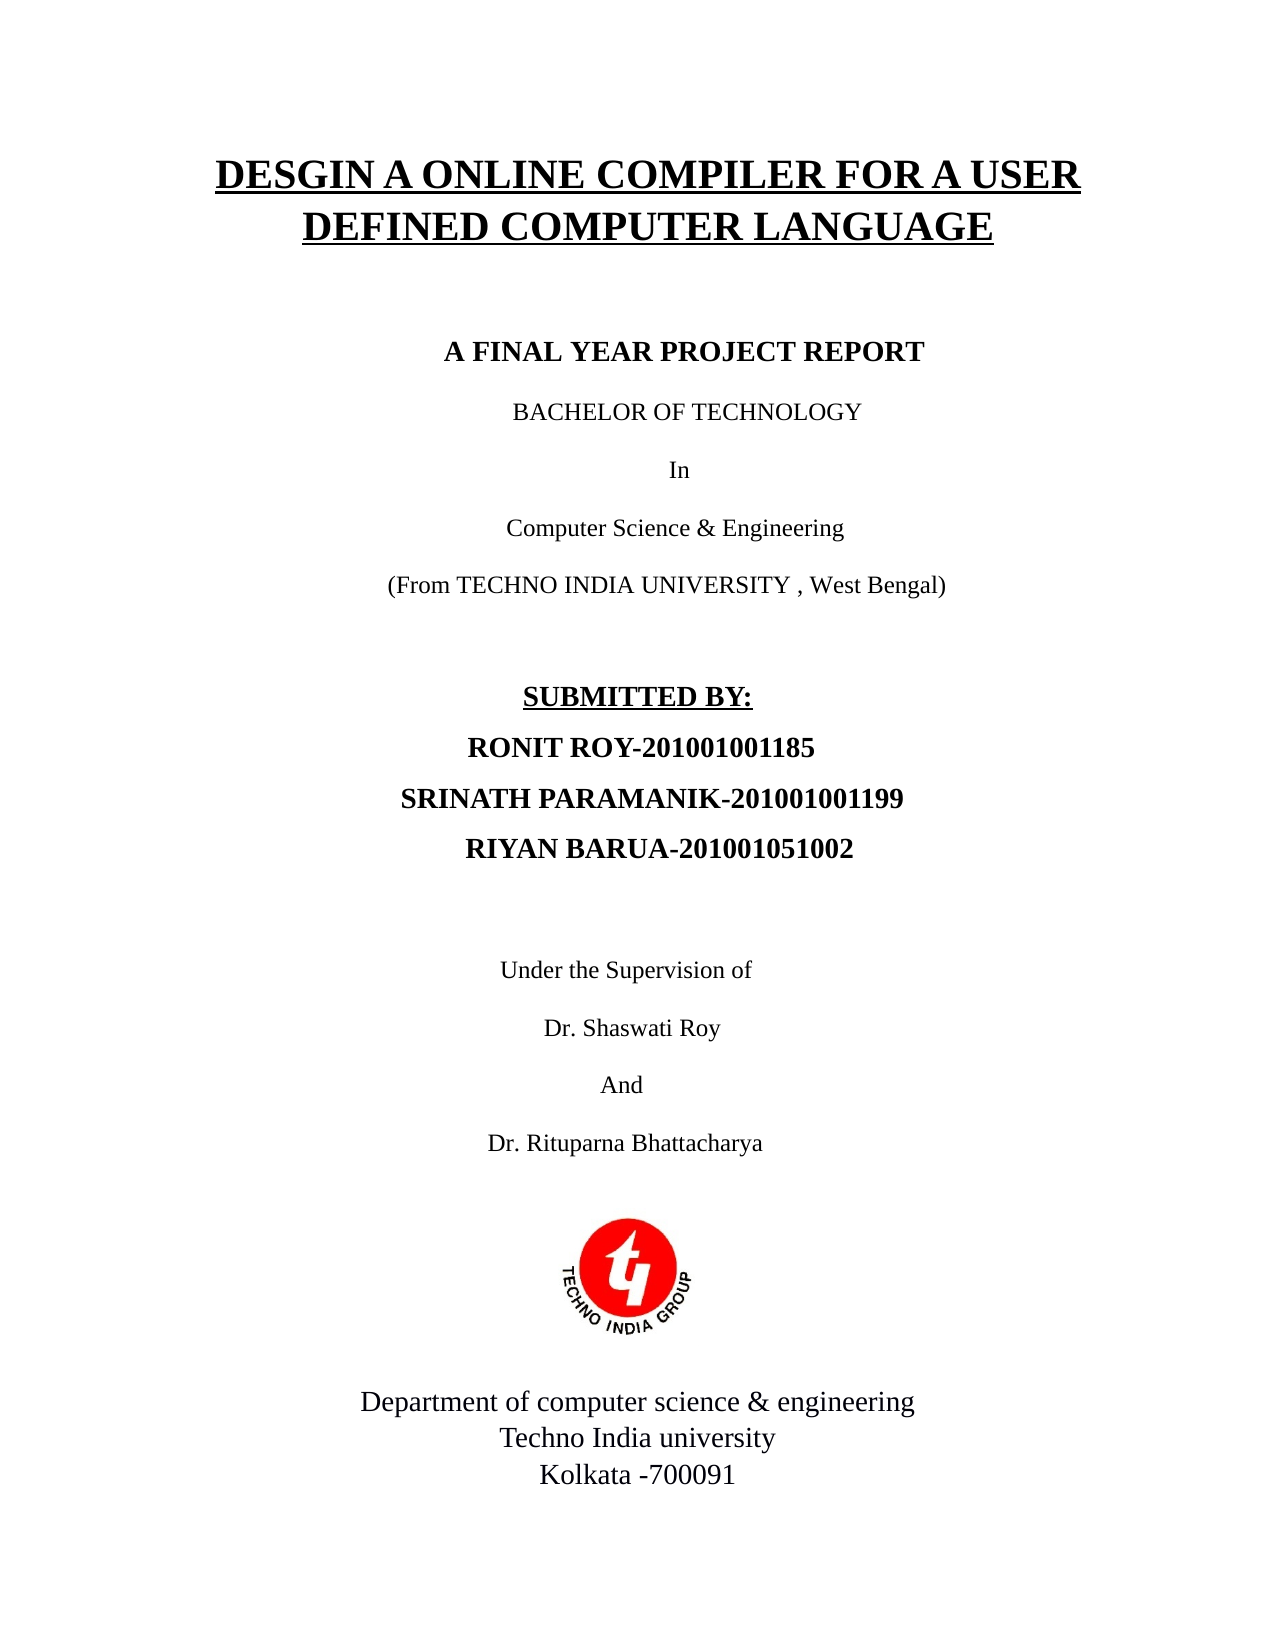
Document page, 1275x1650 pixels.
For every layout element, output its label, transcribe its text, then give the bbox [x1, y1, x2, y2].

text Computer Science & Engineering [150, 513, 1125, 541]
picture [558, 1208, 699, 1346]
text Dr. Rituparna Bhattacharya [150, 1128, 1125, 1157]
text (From TECHNO INDIA UNIVERSITY , West Bengal) [150, 571, 1125, 599]
text BACHELOR OF TECHNOLOGY [150, 397, 1125, 426]
text Techno India university [150, 1421, 1125, 1454]
text And [150, 1071, 1125, 1099]
text SRINATH PARAMANIK-201001001199 [150, 781, 1125, 814]
text In [150, 455, 1125, 483]
text DESGIN A ONLINE COMPILER FOR A USER DEFINED COMPUTER LANGUAGE [171, 150, 1125, 249]
text A FINAL YEAR PROJECT REPORT [150, 334, 1125, 368]
text Kolkata -700091 [150, 1457, 1125, 1490]
text RIYAN BARUA-201001051002 [150, 831, 1125, 865]
text Dr. Shaswati Roy [150, 1013, 1125, 1041]
text Under the Supervision of [150, 955, 1125, 983]
text SUBMITTED BY: [150, 679, 1125, 713]
text Department of computer science & engineering [150, 1384, 1125, 1418]
text RONIT ROY-201001001185 [150, 730, 1125, 763]
